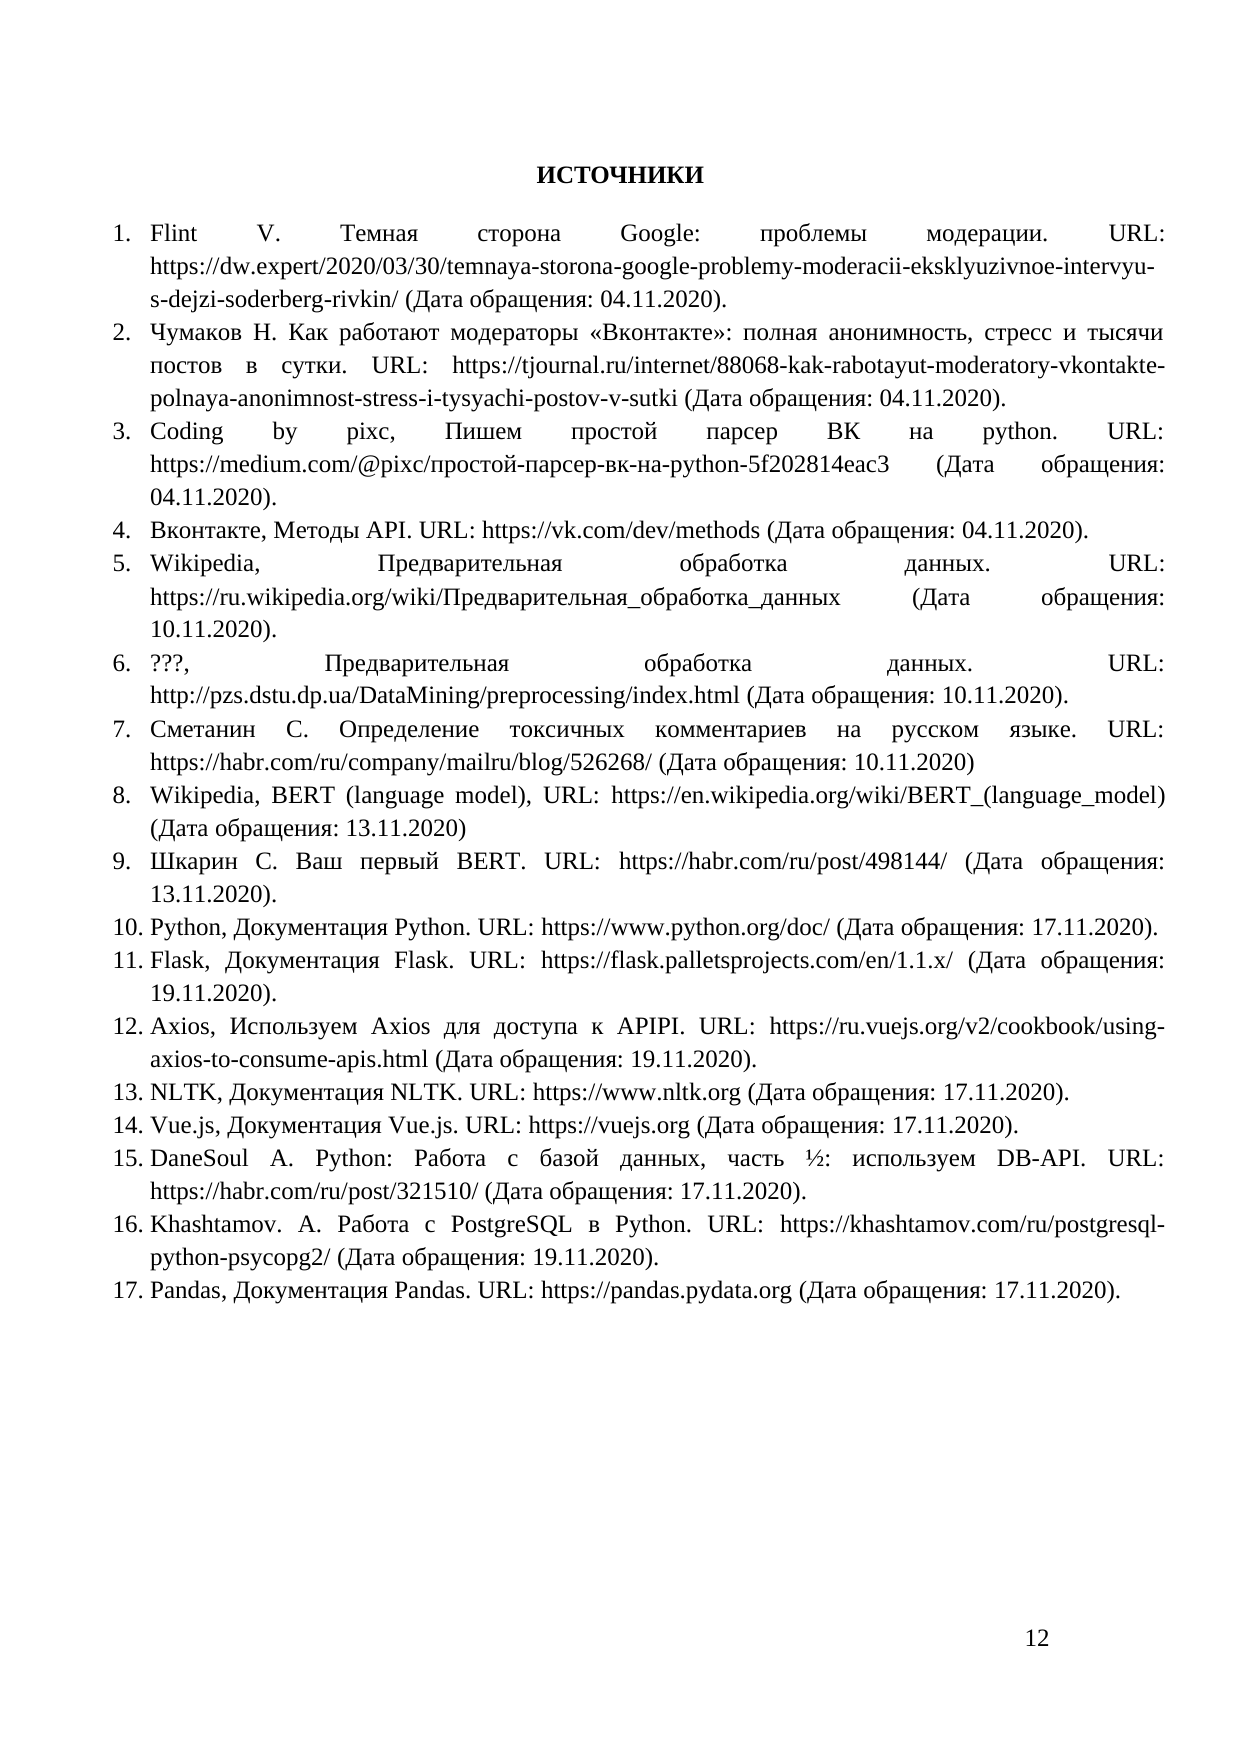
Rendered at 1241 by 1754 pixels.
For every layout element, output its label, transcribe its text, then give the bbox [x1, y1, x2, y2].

list Flask, Документация Flask. URL: https://flask.palletsprojects.com/en/1.1.x/ (Дата обращения: 19.11.2020). [112, 945, 1165, 1007]
list Flint V. Темная сторона Google: проблемы модерации. URL: https://dw.expert/2020/03/30/temnaya-storona-google-problemy-moderacii-eksklyuzivnoe-intervyu-s-dejzi-soderberg-rivkin/ (Дата обращения: 04.11.2020). [112, 218, 1165, 313]
list Wikipedia, BERT (language model), URL: https://en.wikipedia.org/wiki/BERT_(language_model) (Дата обращения: 13.11.2020) [112, 780, 1165, 841]
list Сметанин С. Определение токсичных комментариев на русском языке. URL: https://habr.com/ru/company/mailru/blog/526268/ (Дата обращения: 10.11.2020) [112, 714, 1165, 775]
list Wikipedia, Предварительная обработка данных. URL: https://ru.wikipedia.org/wiki/Предварительная_обработка_данных (Дата обращения: 10.11.2020). [112, 548, 1165, 643]
list DaneSoul А. Python: Работа с базой данных, часть ½: используем DB-API. URL: https://habr.com/ru/post/321510/ (Дата обращения: 17.11.2020). [112, 1143, 1165, 1205]
list Khashtamov. A. Работа с PostgreSQL в Python. URL: https://khashtamov.com/ru/postgresql-python-psycopg2/ (Дата обращения: 19.11.2020). [112, 1209, 1165, 1271]
list Шкарин С. Ваш первый BERT. URL: https://habr.com/ru/post/498144/ (Дата обращения: 13.11.2020). [112, 846, 1165, 907]
list Pandas, Документация Pandas. URL: https://pandas.pydata.org (Дата обращения: 17.11.2020). [112, 1275, 1165, 1304]
list Чумаков Н. Как работают модераторы «Вконтакте»: полная анонимность, стресс и тысячи постов в сутки. URL: https://tjournal.ru/internet/88068-kak-rabotayut-moderatory-vkontakte-polnaya-anonimnost-stress-i-tysyachi-postov-v-sutki (Дата обращения: 04.11.2020). [112, 317, 1165, 412]
list NLTK, Документация NLTK. URL: https://www.nltk.org (Дата обращения: 17.11.2020). [112, 1077, 1165, 1106]
list Coding by pixc, Пишем простой парсер ВК на python. URL: https://medium.com/@pixc/простой-парсер-вк-на-python-5f202814eac3 (Дата обращения: 04.11.2020). [112, 416, 1165, 511]
subtitle ИСТОЧНИКИ [75, 160, 1165, 189]
list Vue.js, Документация Vue.js. URL: https://vuejs.org (Дата обращения: 17.11.2020). [112, 1110, 1165, 1139]
list ???, Предварительная обработка данных. URL: http://pzs.dstu.dp.ua/DataMining/preprocessing/index.html (Дата обращения: 10.11.2020). [112, 648, 1165, 709]
list Python, Документация Python. URL: https://www.python.org/doc/ (Дата обращения: 17.11.2020). [112, 912, 1165, 941]
list Axios, Используем Axios для доступа к APIPI. URL: https://ru.vuejs.org/v2/cookbook/using-axios-to-consume-apis.html (Дата обращения: 19.11.2020). [112, 1011, 1165, 1073]
list Вконтакте, Методы API. URL: https://vk.com/dev/methods (Дата обращения: 04.11.2020). [112, 516, 1165, 544]
